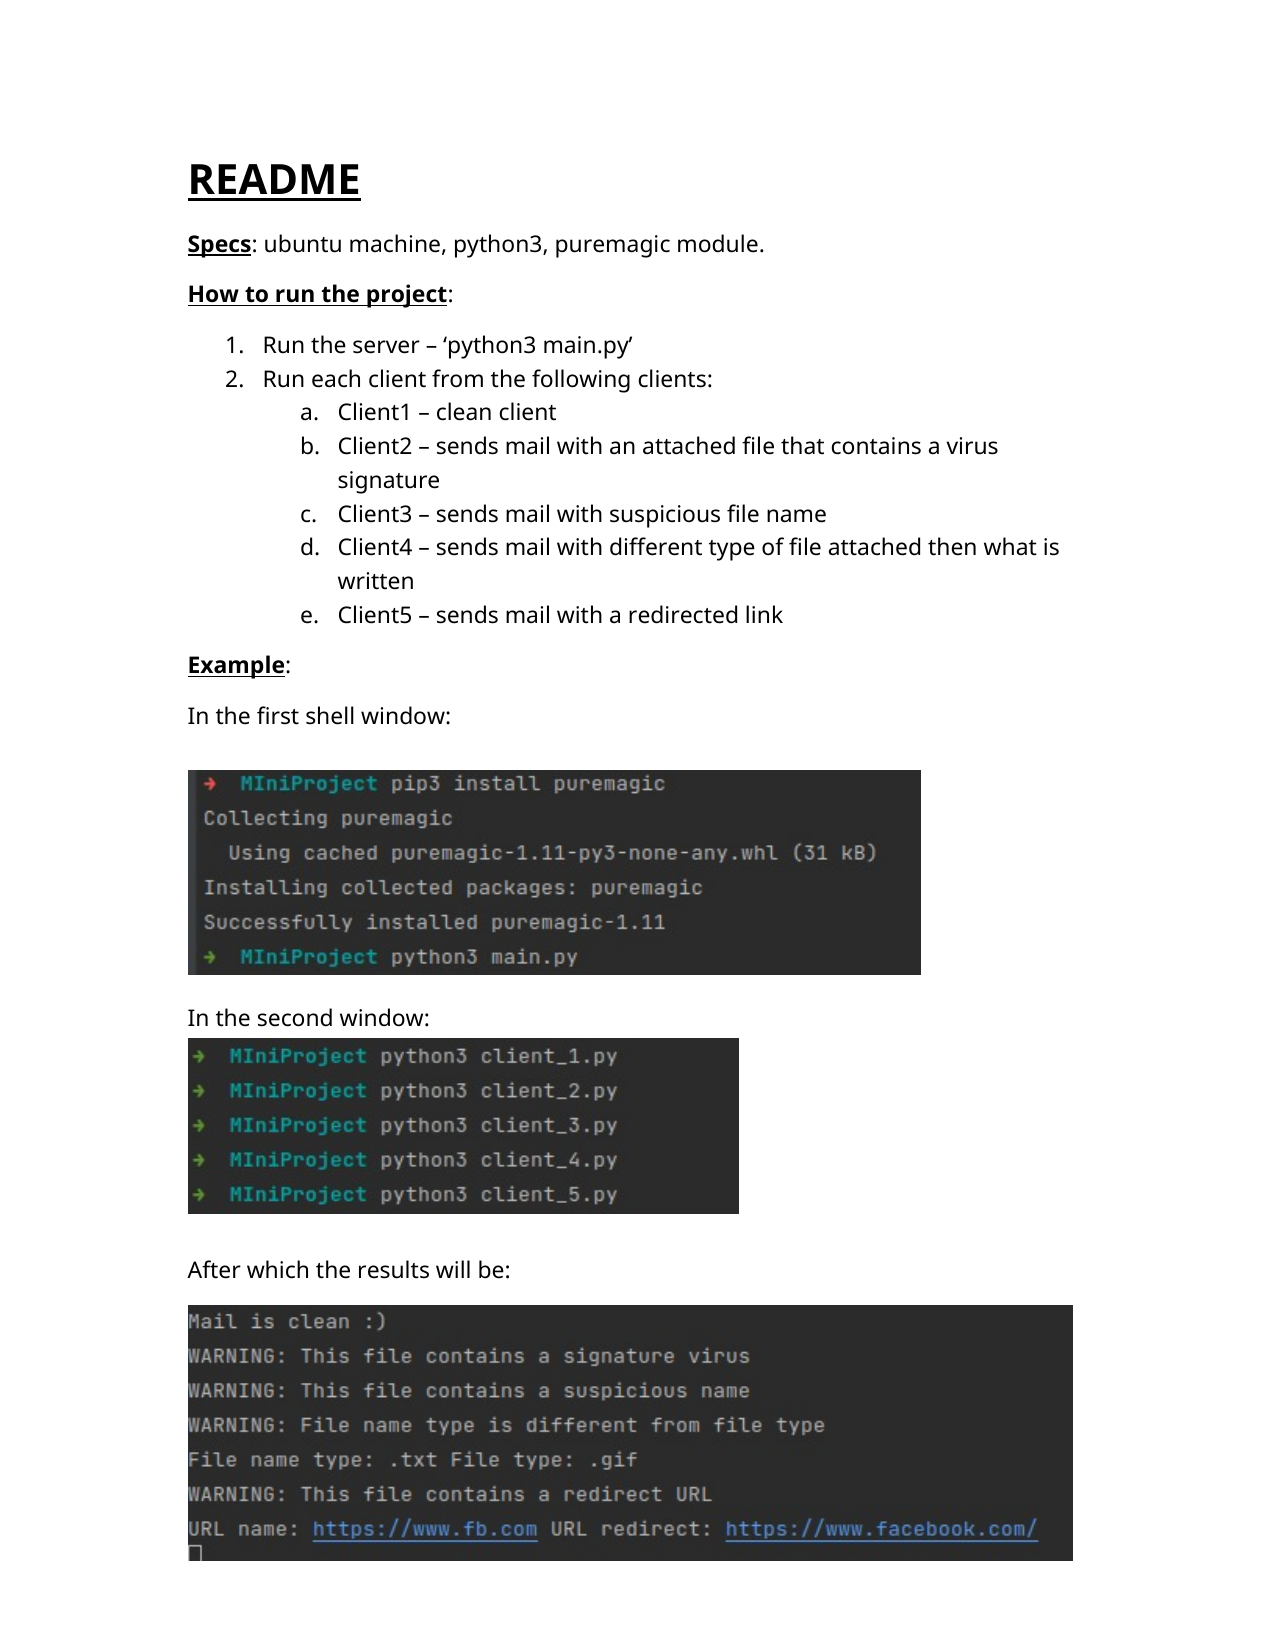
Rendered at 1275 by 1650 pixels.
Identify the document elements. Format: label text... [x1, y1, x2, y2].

picture [188, 770, 921, 975]
text After which the results will be: [187, 1254, 1087, 1285]
list Run the server – ‘python3 main.py’ [225, 329, 1087, 360]
list Client2 – sends mail with an attached file that contains a virus signature [300, 430, 1087, 495]
text Specs: ubuntu machine, python3, puremagic module. [187, 228, 1087, 259]
text How to run the project: [187, 278, 1087, 309]
picture [188, 1038, 739, 1214]
text Example: [187, 649, 1087, 680]
list Run each client from the following clients: [225, 362, 1087, 394]
picture [188, 1305, 1073, 1561]
list Client3 – sends mail with suspicious file name [300, 497, 1087, 529]
text In the first shell window: [187, 699, 1087, 731]
text In the second window: [187, 1002, 1087, 1033]
text README [187, 150, 1087, 207]
list Client4 – sends mail with different type of file attached then what is written [300, 531, 1087, 596]
list Client1 – clean client [300, 396, 1087, 427]
list Client5 – sends mail with a redirected link [300, 599, 1087, 630]
